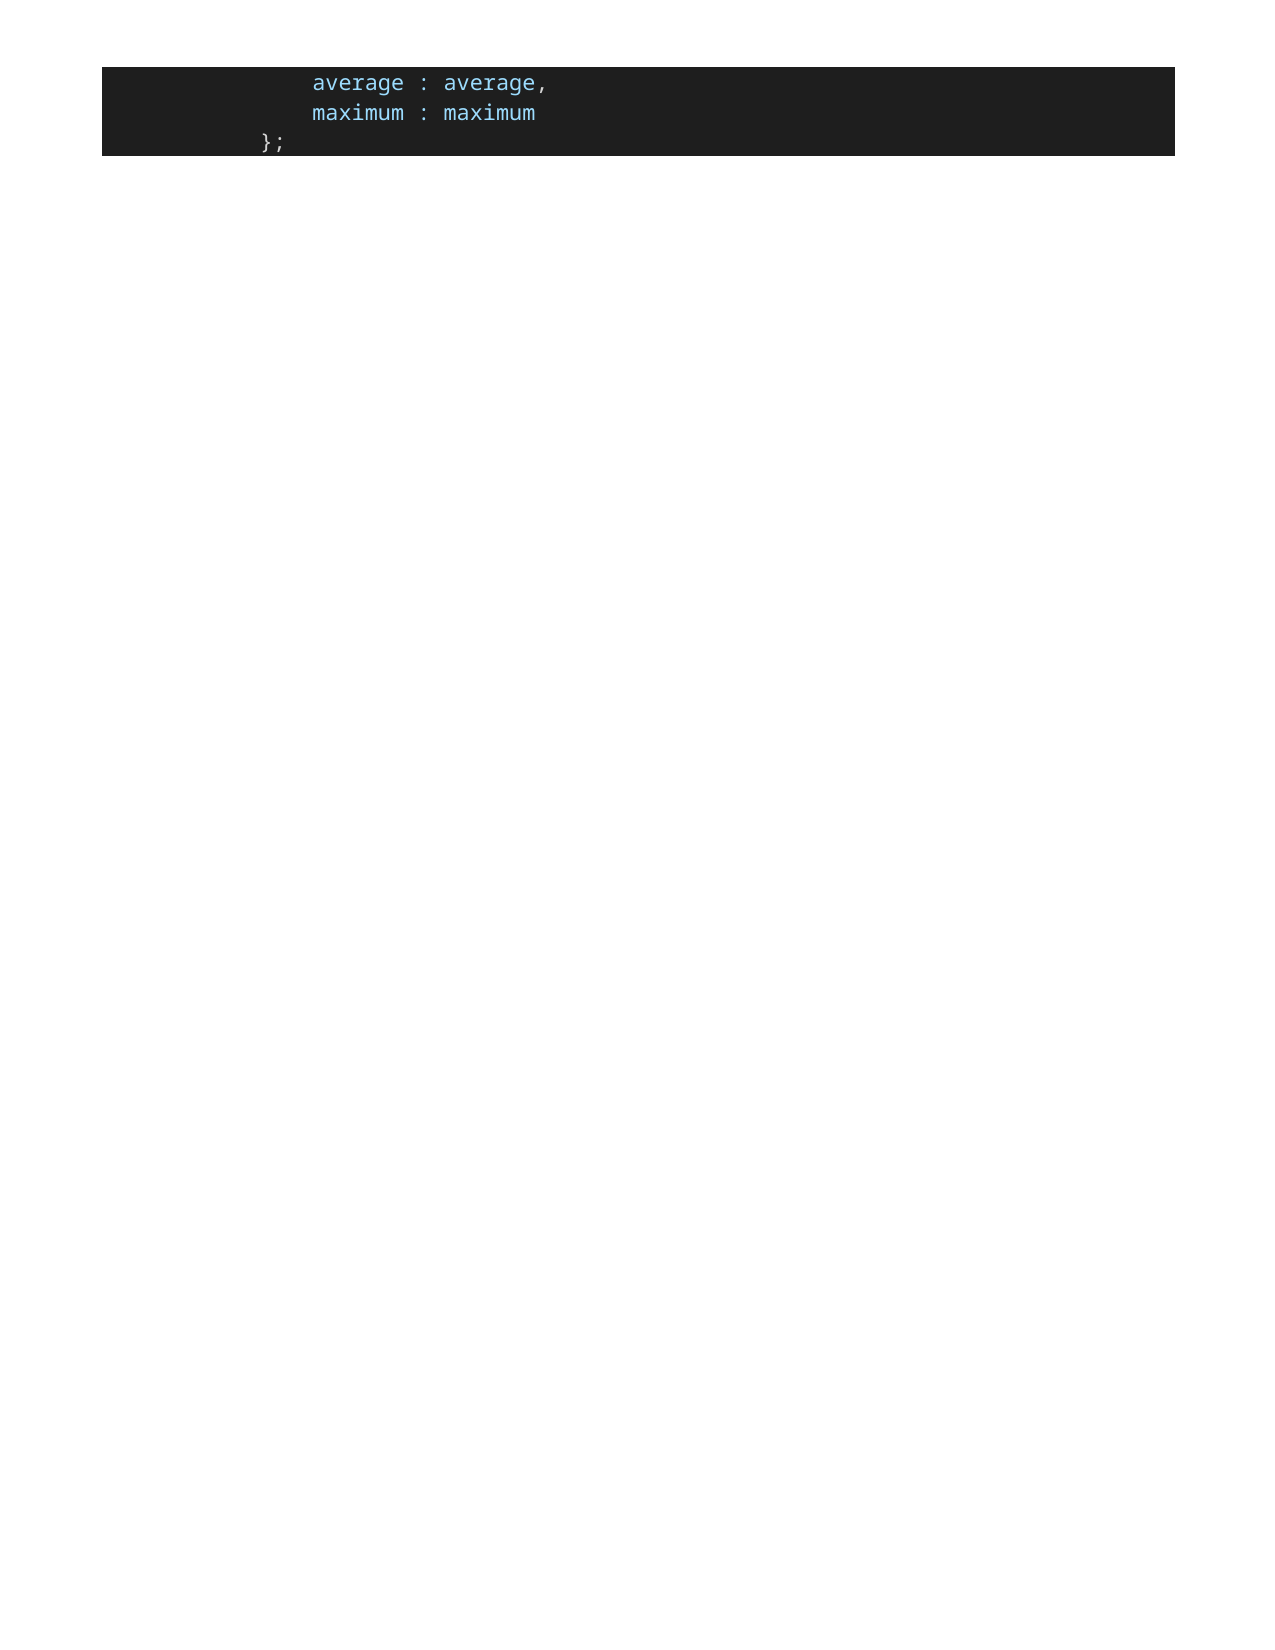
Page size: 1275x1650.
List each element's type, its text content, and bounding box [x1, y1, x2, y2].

text }; [102, 126, 1175, 156]
text maximum : maximum [102, 96, 1175, 126]
text average : average, [102, 67, 1175, 96]
